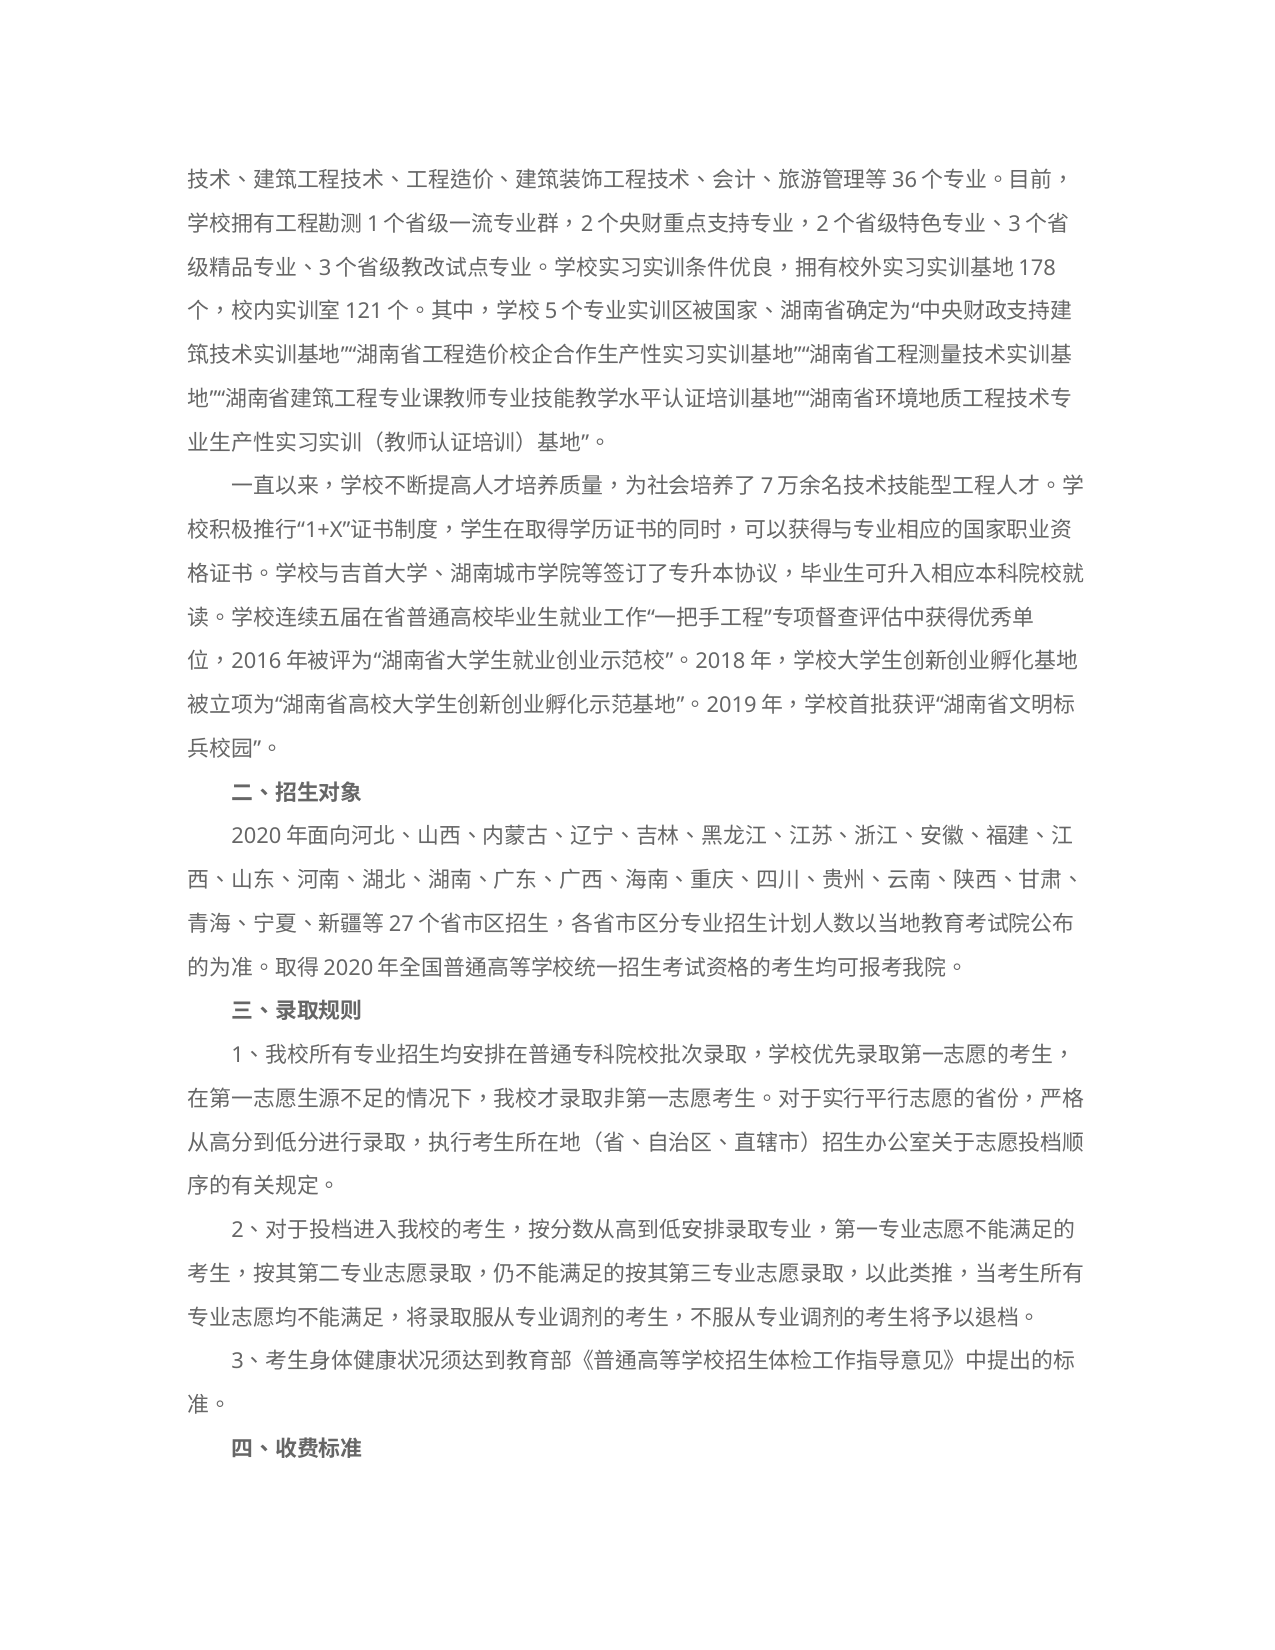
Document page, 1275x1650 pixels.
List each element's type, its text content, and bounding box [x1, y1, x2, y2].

text 3、考生身体健康状况须达到教育部《普通高等学校招生体检工作指导意见》中提出的标准。 [187, 1331, 1087, 1419]
text 一直以来，学校不断提高人才培养质量，为社会培养了7万余名技术技能型工程人才。学校积极推行“1+X”证书制度，学生在取得学历证书的同时，可以获得与专业相应的国家职业资格证书。学校与吉首大学、湖南城市学院等签订了专升本协议，毕业生可升入相应本科院校就读。学校连续五届在省普通高校毕业生就业工作“一把手工程”专项督查评估中获得优秀单位，2016年被评为“湖南省大学生就业创业示范校”。2018年，学校大学生创新创业孵化基地被立项为“湖南省高校大学生创新创业孵化示范基地”。2019年，学校首批获评“湖南省文明标兵校园”。 [187, 456, 1087, 762]
text 二、招生对象 [187, 762, 1087, 806]
text 2020年面向河北、山西、内蒙古、辽宁、吉林、黑龙江、江苏、浙江、安徽、福建、江西、山东、河南、湖北、湖南、广东、广西、海南、重庆、四川、贵州、云南、陕西、甘肃、青海、宁夏、新疆等27个省市区招生，各省市区分专业招生计划人数以当地教育考试院公布的为准。取得2020年全国普通高等学校统一招生考试资格的考生均可报考我院。 [187, 806, 1087, 981]
text 2、对于投档进入我校的考生，按分数从高到低安排录取专业，第一专业志愿不能满足的考生，按其第二专业志愿录取，仍不能满足的按其第三专业志愿录取，以此类推，当考生所有专业志愿均不能满足，将录取服从专业调剂的考生，不服从专业调剂的考生将予以退档。 [187, 1200, 1087, 1331]
text 四、收费标准 [187, 1419, 1087, 1462]
text 三、录取规则 [187, 981, 1087, 1025]
text 1、我校所有专业招生均安排在普通专科院校批次录取，学校优先录取第一志愿的考生，在第一志愿生源不足的情况下，我校才录取非第一志愿考生。对于实行平行志愿的省份，严格从高分到低分进行录取，执行考生所在地（省、自治区、直辖市）招生办公室关于志愿投档顺序的有关规定。 [187, 1025, 1087, 1200]
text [187, 150, 1087, 456]
